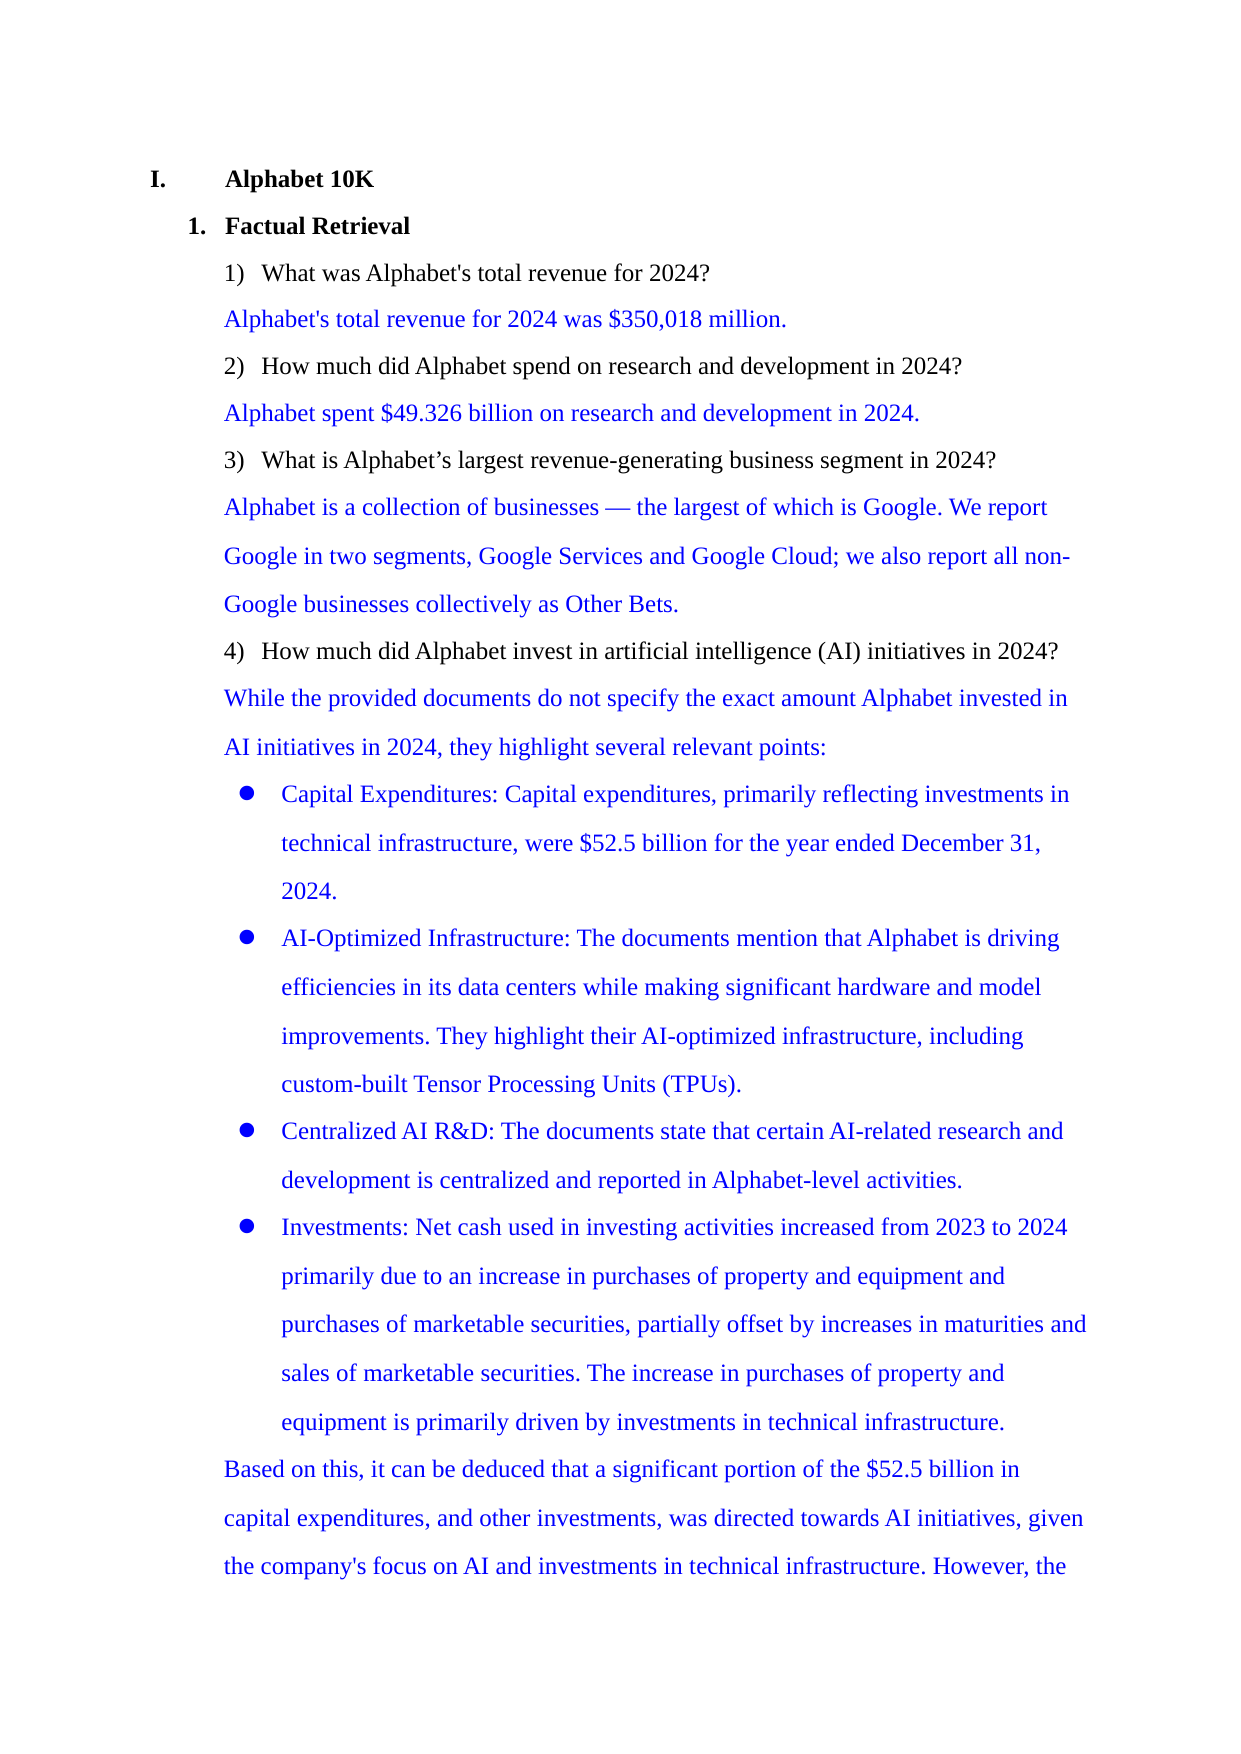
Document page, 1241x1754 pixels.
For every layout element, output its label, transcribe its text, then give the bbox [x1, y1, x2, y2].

list Capital Expenditures: Capital expenditures, primarily reflecting investments in technical infrastructure, were $52.5 billion for the year ended December 31, 2024. [237, 777, 1090, 907]
list While the provided documents do not specify the exact amount Alphabet invested in AI initiatives in 2024, they highlight several relevant points: [224, 681, 1090, 763]
list Alphabet 10K [150, 162, 1090, 194]
list Investments: Net cash used in investing activities increased from 2023 to 2024 primarily due to an increase in purchases of property and equipment and purchases of marketable securities, partially offset by increases in maturities and sales of marketable securities. The increase in purchases of property and equipment is primarily driven by investments in technical infrastructure. [237, 1210, 1090, 1438]
list Alphabet's total revenue for 2024 was $350,018 million. [224, 303, 1090, 335]
list How much did Alphabet spend on research and development in 2024?​ [224, 349, 1090, 382]
list What is Alphabet’s largest revenue-generating business segment in 2024?​ [224, 443, 1090, 476]
list Alphabet is a collection of businesses — the largest of which is Google. We report Google in two segments, Google Services and Google Cloud; we also report all non-Google businesses collectively as Other Bets. [224, 490, 1090, 620]
list Alphabet spent $49.326 billion on research and development in 2024. [224, 396, 1090, 429]
list AI-Optimized Infrastructure: The documents mention that Alphabet is driving efficiencies in its data centers while making significant hardware and model improvements. They highlight their AI-optimized infrastructure, including custom-built Tensor Processing Units (TPUs). [237, 921, 1090, 1100]
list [224, 1452, 1090, 1582]
list Centralized AI R&D: The documents state that certain AI-related research and development is centralized and reported in Alphabet-level activities. [237, 1114, 1090, 1196]
list Factual Retrieval [187, 209, 1090, 241]
list How much did Alphabet invest in artificial intelligence (AI) initiatives in 2024? [224, 634, 1090, 667]
list What was Alphabet's total revenue for 2024?​ [224, 256, 1090, 288]
